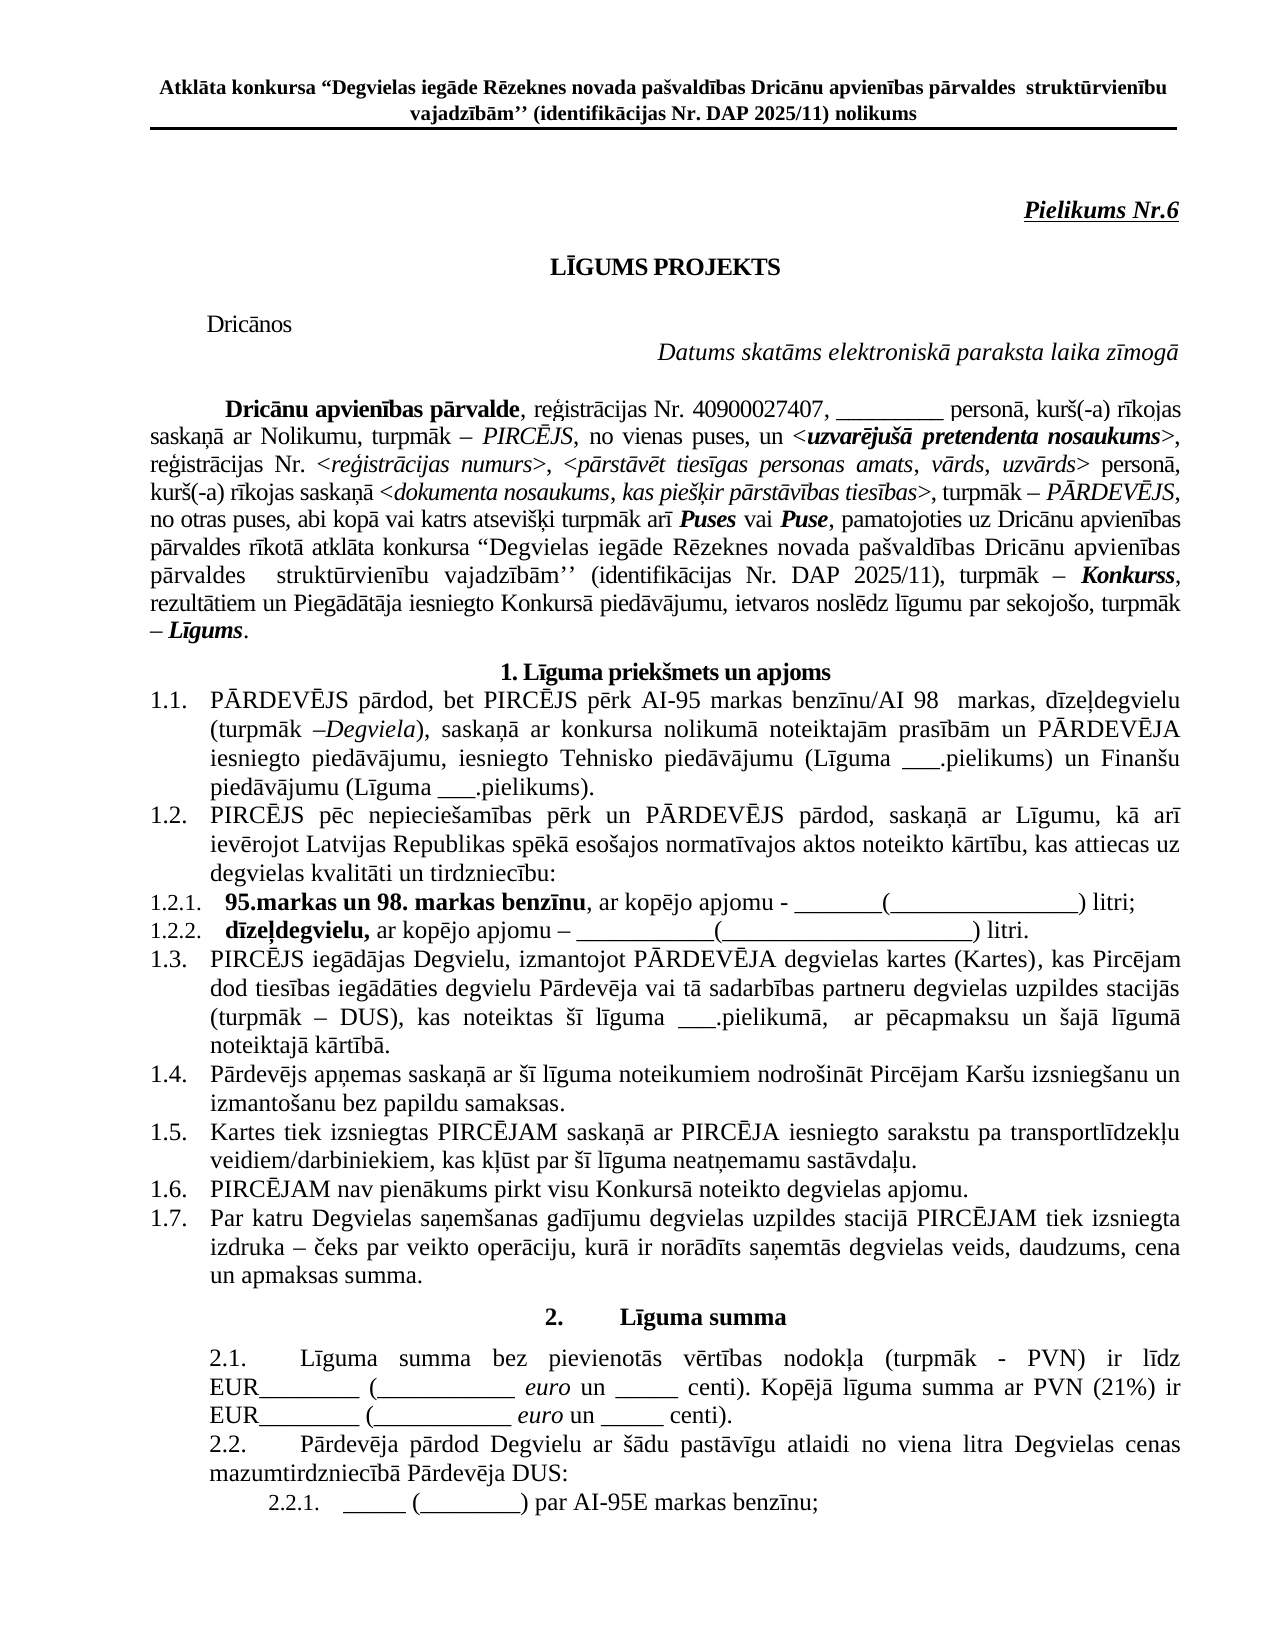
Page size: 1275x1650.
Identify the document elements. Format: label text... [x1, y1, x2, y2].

text Dricānu apvienības pārvalde, reģistrācijas Nr. 40900027407, _________ personā, kurš(-a) rīkojas saskaņā ar Nolikumu, turpmāk – PIRCĒJS, no vienas puses, un <uzvarējušā pretendenta nosaukums>, reģistrācijas Nr. <reģistrācijas numurs>, <pārstāvēt tiesīgas personas amats, vārds, uzvārds> personā, kurš(-a) rīkojas saskaņā <dokumenta nosaukums, kas piešķir pārstāvības tiesības>, turpmāk – PĀRDEVĒJS, no otras puses, abi kopā vai katrs atsevišķi turpmāk arī Puses vai Puse, pamatojoties uz Dricānu apvienības pārvaldes rīkotā atklāta konkursa “Degvielas iegāde Rēzeknes novada pašvaldības Dricānu apvienības pārvaldes struktūrvienību vajadzībām’’ (identifikācijas Nr. DAP 2025/11), turpmāk – Konkurss, rezultātiem un Piegādātāja iesniegto Konkursā piedāvājumu, ietvaros noslēdz līgumu par sekojošo, turpmāk – Līgums. [150, 395, 1181, 644]
list dīzeļdegvielu, ar kopējo apjomu – ___________(____________________) litri. [150, 916, 1181, 944]
list PIRCĒJS iegādājas Degvielu, izmantojot PĀRDEVĒJA degvielas kartes (Kartes), kas Pircējam dod tiesības iegādāties degvielu Pārdevēja vai tā sadarbības partneru degvielas uzpildes stacijās (turpmāk – DUS), kas noteiktas šī līguma ___.pielikumā, ar pēcapmaksu un šajā līgumā noteiktajā kārtībā. [150, 944, 1181, 1059]
list PĀRDEVĒJS pārdod, bet PIRCĒJS pērk AI-95 markas benzīnu/AI 98 markas, dīzeļdegvielu (turpmāk –Degviela), saskaņā ar konkursa nolikumā noteiktajām prasībām un PĀRDEVĒJA iesniegto piedāvājumu, iesniegto Tehnisko piedāvājumu (Līguma ___.pielikums) un Finanšu piedāvājumu (Līguma ___.pielikums). [150, 686, 1181, 801]
text Pielikums Nr.6 [150, 196, 1181, 224]
list PIRCĒJS pēc nepieciešamības pērk un PĀRDEVĒJS pārdod, saskaņā ar Līgumu, kā arī ievērojot Latvijas Republikas spēkā esošajos normatīvajos aktos noteikto kārtību, kas attiecas uz degvielas kvalitāti un tirdzniecību: [150, 801, 1181, 887]
list Par katru Degvielas saņemšanas gadījumu degvielas uzpildes stacijā PIRCĒJAM tiek izsniegta izdruka – čeks par veikto operāciju, kurā ir norādīts saņemtās degvielas veids, daudzums, cena un apmaksas summa. [150, 1203, 1181, 1289]
list PIRCĒJAM nav pienākums pirkt visu Konkursā noteikto degvielas apjomu. [150, 1174, 1181, 1203]
list Līguma summa [150, 1302, 1181, 1331]
list Pārdevējs apņemas saskaņā ar šī līguma noteikumiem nodrošināt Pircējam Karšu izsniegšanu un izmantošanu bez papildu samaksas. [150, 1059, 1181, 1117]
list 95.markas un 98. markas benzīnu, ar kopējo apjomu - _______(_______________) litri; [150, 887, 1181, 916]
list Kartes tiek izsniegtas PIRCĒJAM saskaņā ar PIRCĒJA iesniegto sarakstu pa transportlīdzekļu veidiem/darbiniekiem, kas kļūst par šī līguma neatņemamu sastāvdaļu. [150, 1117, 1181, 1174]
text 1. Līguma priekšmets un apjoms [150, 657, 1181, 686]
list Pārdevēja pārdod Degvielu ar šādu pastāvīgu atlaidi no viena litra Degvielas cenas mazumtirdzniecībā Pārdevēja DUS: [209, 1429, 1181, 1487]
text Dricānos Datums skatāms elektroniskā paraksta laika zīmogā [150, 309, 1181, 366]
list _____ (________) par AI-95E markas benzīnu; [268, 1487, 1181, 1516]
subtitle LĪGUMS PROJEKTS [150, 252, 1181, 281]
list Līguma summa bez pievienotās vērtības nodokļa (turpmāk - PVN) ir līdz EUR________ (___________ euro un _____ centi). Kopējā līguma summa ar PVN (21%) ir EUR________ (___________ euro un _____ centi). [209, 1343, 1181, 1429]
